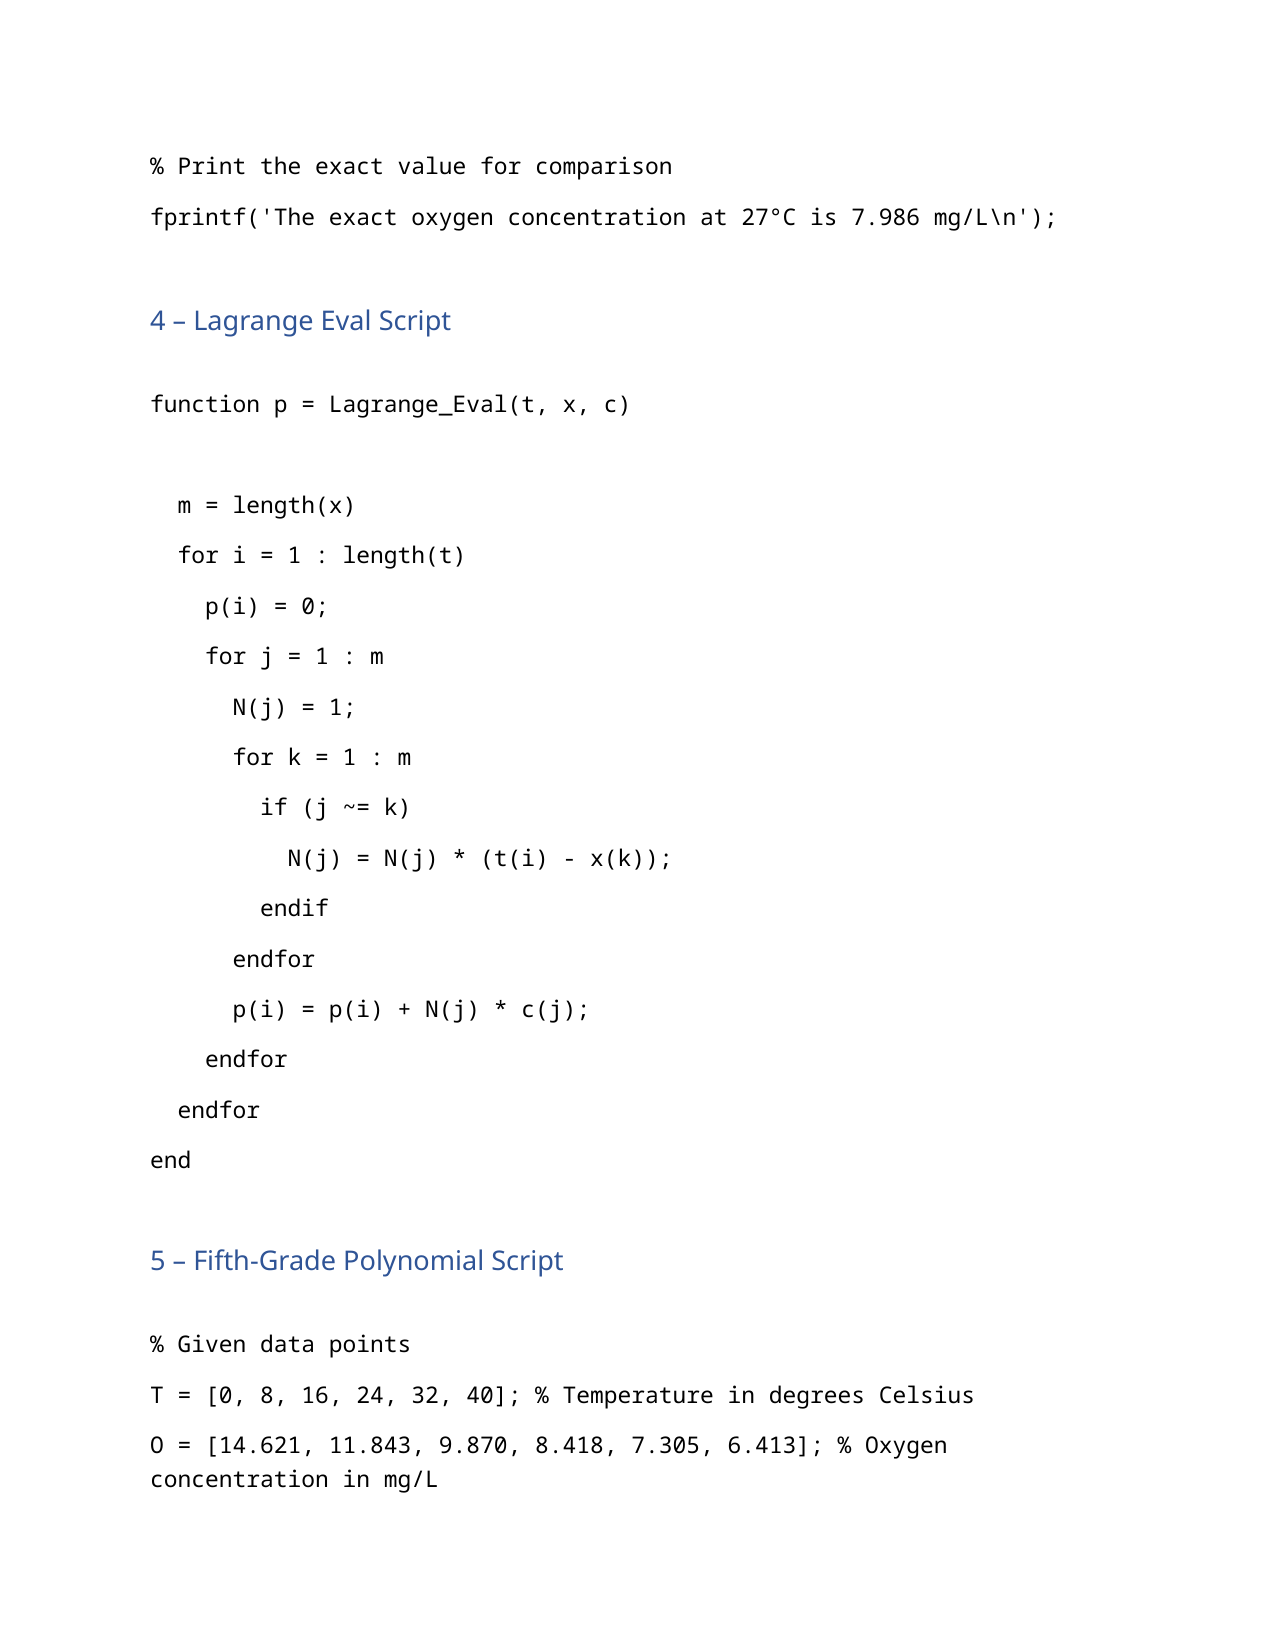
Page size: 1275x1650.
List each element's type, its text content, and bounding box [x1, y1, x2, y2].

text p(i) = 0; [150, 589, 1125, 621]
text function p = Lagrange_Eval(t, x, c) [150, 388, 1125, 419]
text for i = 1 : length(t) [150, 539, 1125, 570]
text end [150, 1144, 1125, 1175]
text if (j ~= k) [150, 791, 1125, 822]
subtitle 4 – Lagrange Eval Script [150, 301, 1125, 338]
text % Print the exact value for comparison [150, 150, 1125, 181]
text N(j) = N(j) * (t(i) - x(k)); [150, 842, 1125, 873]
text p(i) = p(i) + N(j) * c(j); [150, 993, 1125, 1024]
text fprintf('The exact oxygen concentration at 27°C is 7.986 mg/L\n'); [150, 200, 1125, 232]
text endfor [150, 1043, 1125, 1074]
text T = [0, 8, 16, 24, 32, 40]; % Temperature in degrees Celsius [150, 1378, 1125, 1410]
text O = [14.621, 11.843, 9.870, 8.418, 7.305, 6.413]; % Oxygen concentration in mg/L [150, 1429, 1125, 1494]
text N(j) = 1; [150, 690, 1125, 722]
subtitle 5 – Fifth-Grade Polynomial Script [150, 1241, 1125, 1278]
text endif [150, 892, 1125, 923]
text for k = 1 : m [150, 741, 1125, 772]
text endfor [150, 1094, 1125, 1125]
text endfor [150, 942, 1125, 974]
text m = length(x) [150, 489, 1125, 520]
text for j = 1 : m [150, 640, 1125, 671]
text % Given data points [150, 1328, 1125, 1359]
